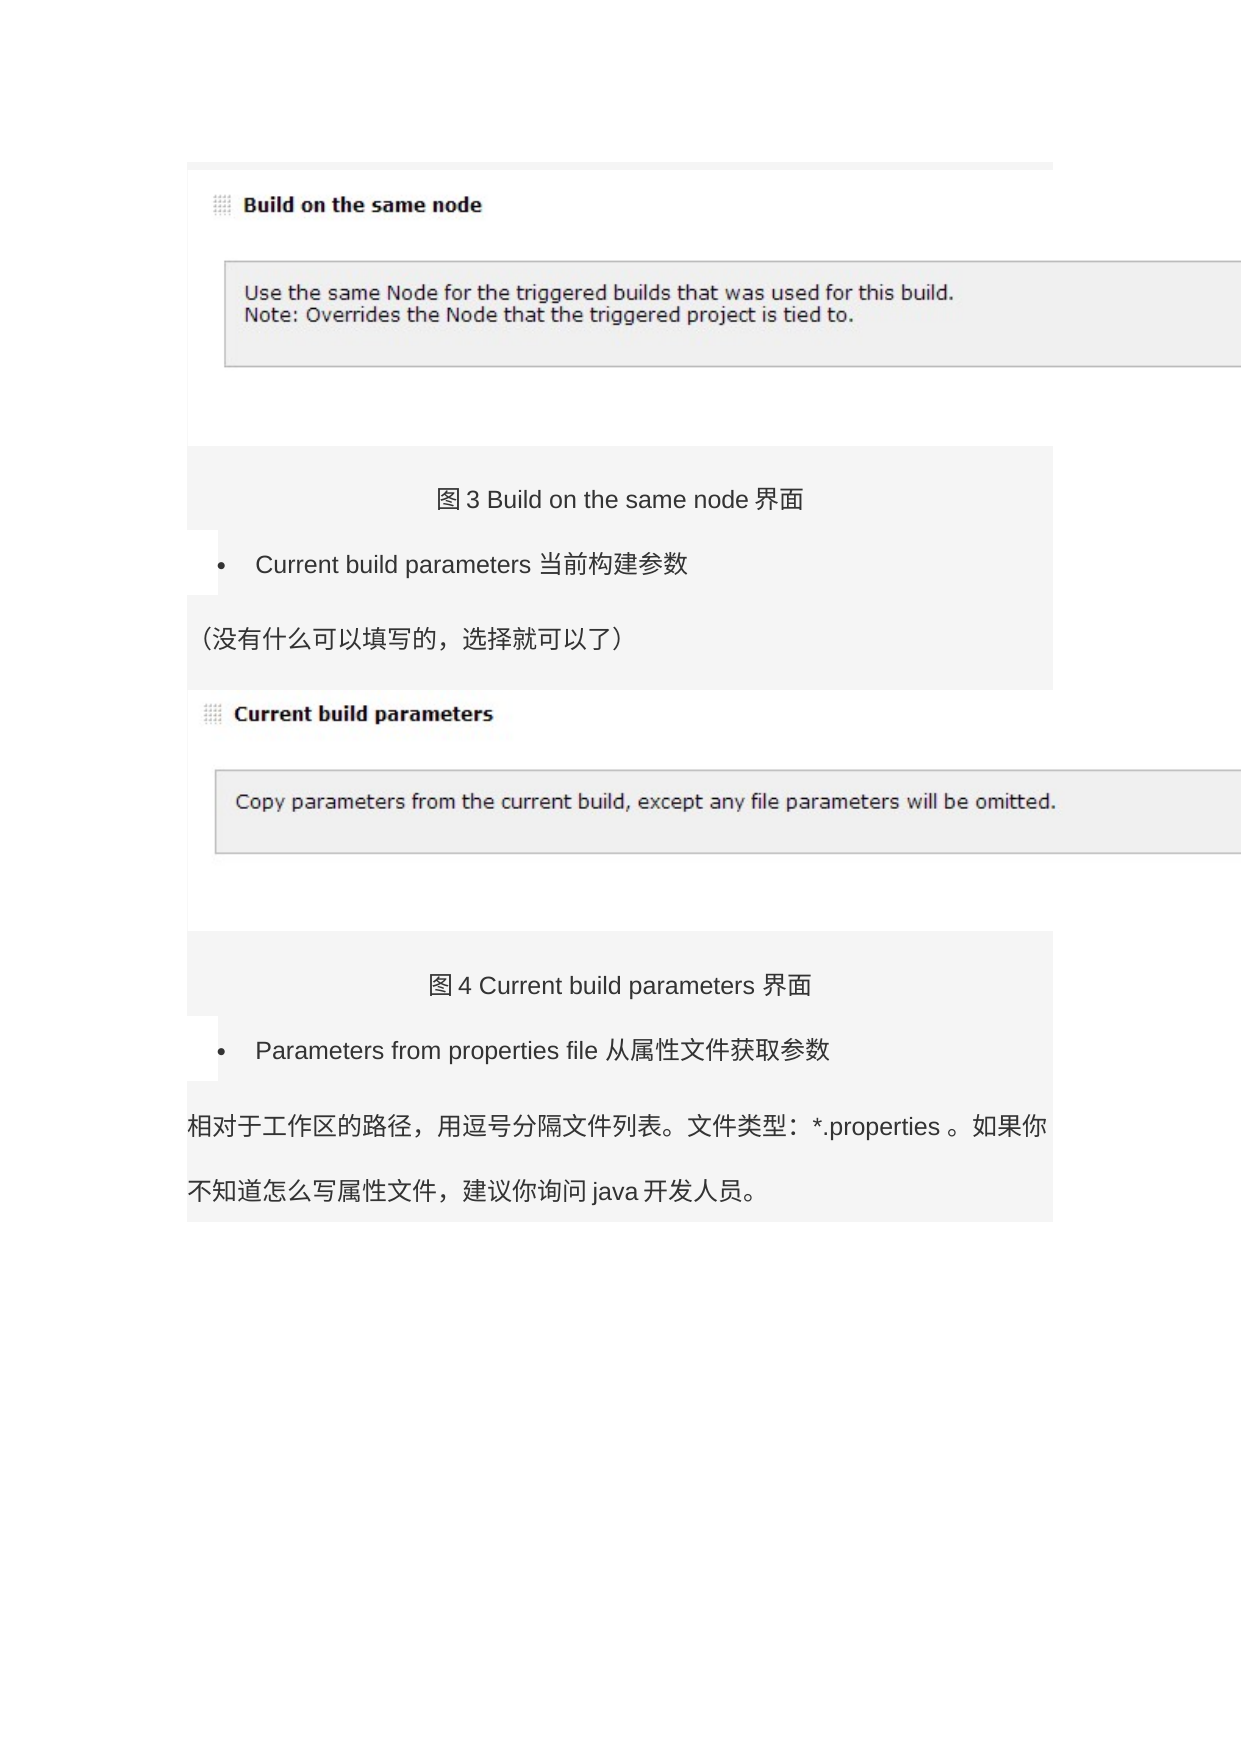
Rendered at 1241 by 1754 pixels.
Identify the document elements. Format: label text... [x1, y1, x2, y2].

picture [187, 170, 1241, 446]
list Parameters from properties file 从属性文件获取参数 [218, 1016, 1053, 1081]
text 图3 Build on the same node界面 [187, 465, 1053, 530]
picture [187, 690, 1241, 931]
text 图4 Current build parameters 界面 [187, 951, 1053, 1016]
list Current build parameters 当前构建参数 [218, 530, 1053, 595]
text （没有什么可以填写的，选择就可以了） [187, 605, 1053, 670]
text 相对于工作区的路径，用逗号分隔文件列表。文件类型：*.properties 。如果你不知道怎么写属性文件，建议你询问java开发人员。 [187, 1092, 1053, 1222]
